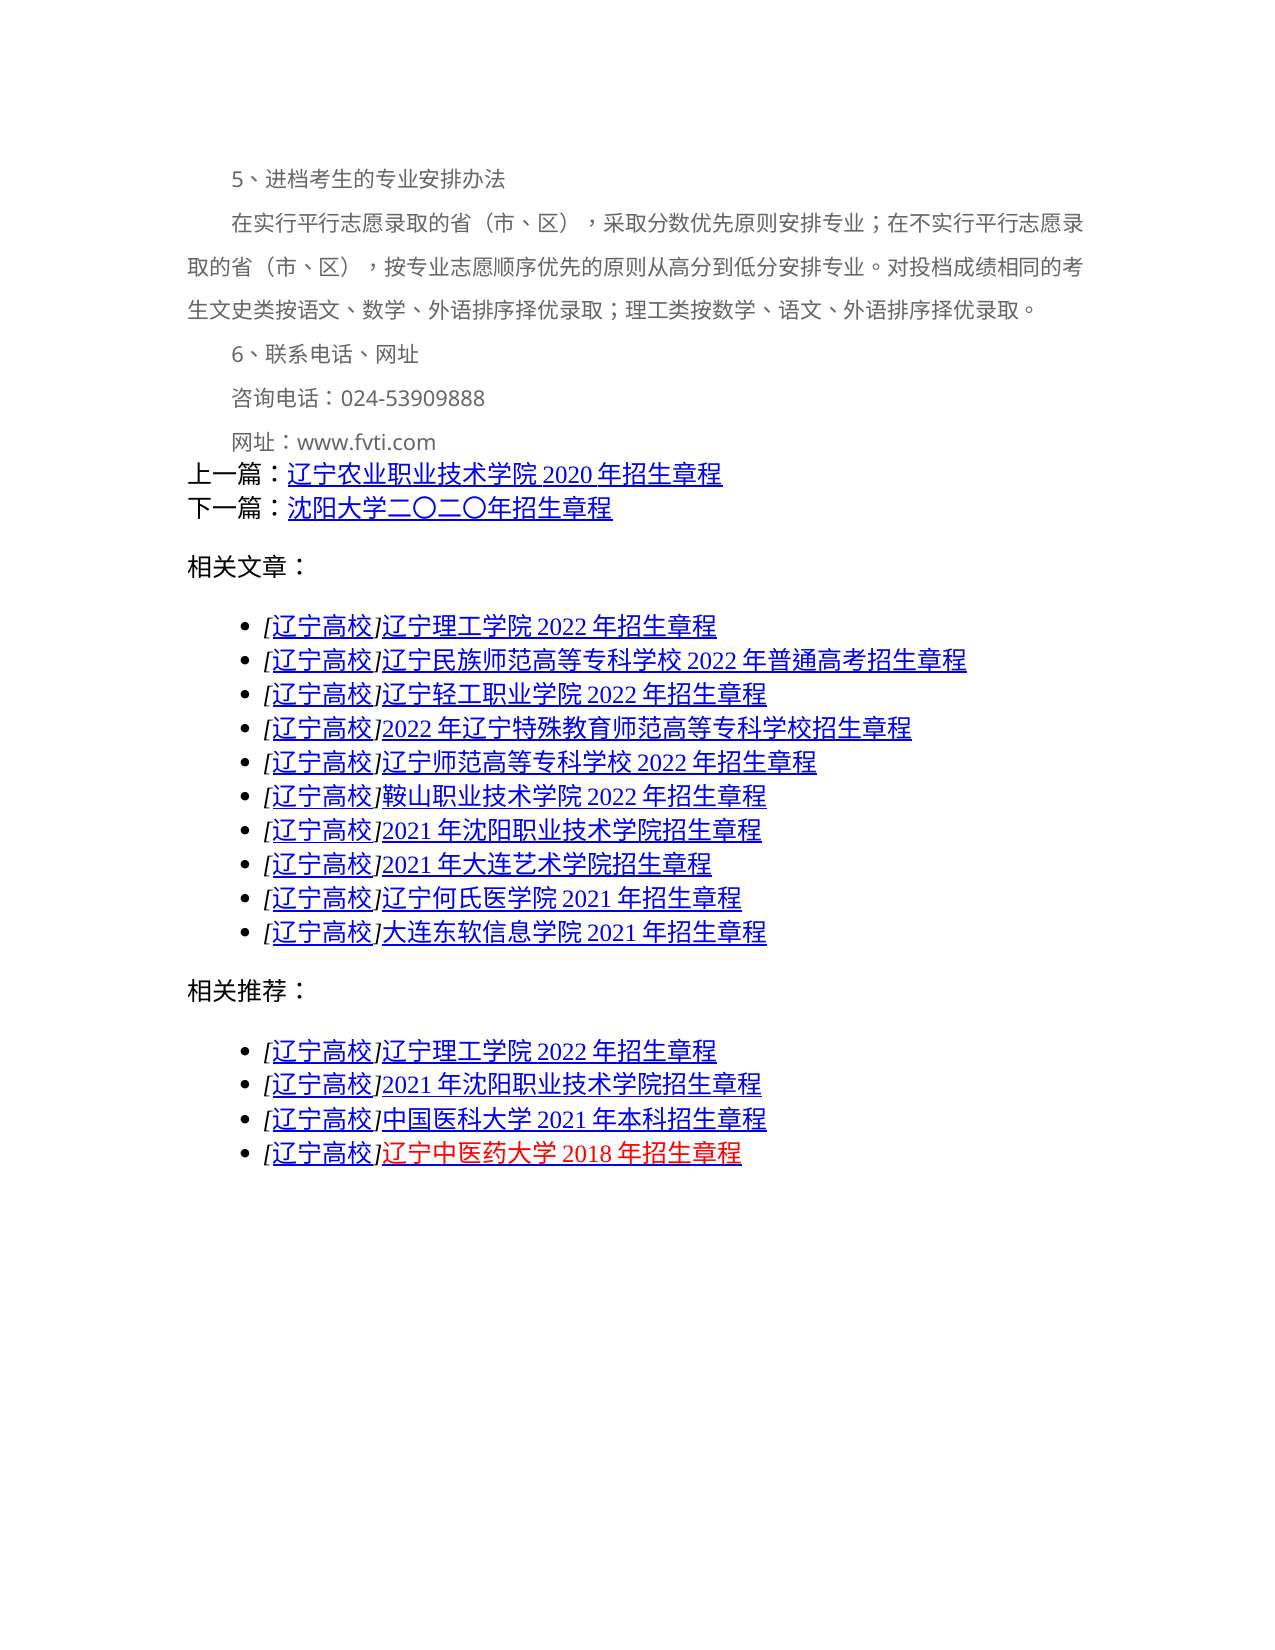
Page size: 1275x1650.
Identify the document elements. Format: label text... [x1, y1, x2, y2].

text 相关推荐： [187, 974, 1087, 1008]
text 6、联系电话、网址 [187, 325, 1087, 369]
list [辽宁高校]辽宁何氏医学院2021年招生章程 [241, 881, 1087, 915]
list [辽宁高校]辽宁轻工职业学院2022年招生章程 [241, 677, 1087, 711]
list [辽宁高校]大连东软信息学院2021年招生章程 [241, 915, 1087, 949]
text 咨询电话：024-53909888 [187, 369, 1087, 412]
list [辽宁高校]2022年辽宁特殊教育师范高等专科学校招生章程 [241, 711, 1087, 745]
list [辽宁高校]辽宁理工学院2022年招生章程 [241, 1033, 1087, 1067]
list [辽宁高校]2021年沈阳职业技术学院招生章程 [241, 813, 1087, 847]
text 网址：www.fvti.com [187, 412, 1087, 456]
list [辽宁高校]鞍山职业技术学院2022年招生章程 [241, 779, 1087, 813]
text 5、进档考生的专业安排办法 [187, 150, 1087, 194]
list [辽宁高校]辽宁师范高等专科学校2022年招生章程 [241, 745, 1087, 779]
list [辽宁高校]2021年大连艺术学院招生章程 [241, 847, 1087, 881]
list [辽宁高校]中国医科大学2021年本科招生章程 [241, 1101, 1087, 1135]
list [辽宁高校]辽宁理工学院2022年招生章程 [241, 608, 1087, 642]
list [辽宁高校]2021年沈阳职业技术学院招生章程 [241, 1067, 1087, 1101]
list [辽宁高校]辽宁中医药大学2018年招生章程 [241, 1135, 1087, 1169]
text 在实行平行志愿录取的省（市、区），采取分数优先原则安排专业；在不实行平行志愿录取的省（市、区），按专业志愿顺序优先的原则从高分到低分安排专业。对投档成绩相同的考生文史类按语文、数学、外语排序择优录取；理工类按数学、语文、外语排序择优录取。 [187, 194, 1087, 325]
text 相关文章： [187, 549, 1087, 583]
text 上一篇：辽宁农业职业技术学院2020年招生章程 下一篇：沈阳大学二〇二〇年招生章程 [187, 456, 1087, 524]
list [辽宁高校]辽宁民族师范高等专科学校2022年普通高考招生章程 [241, 642, 1087, 677]
